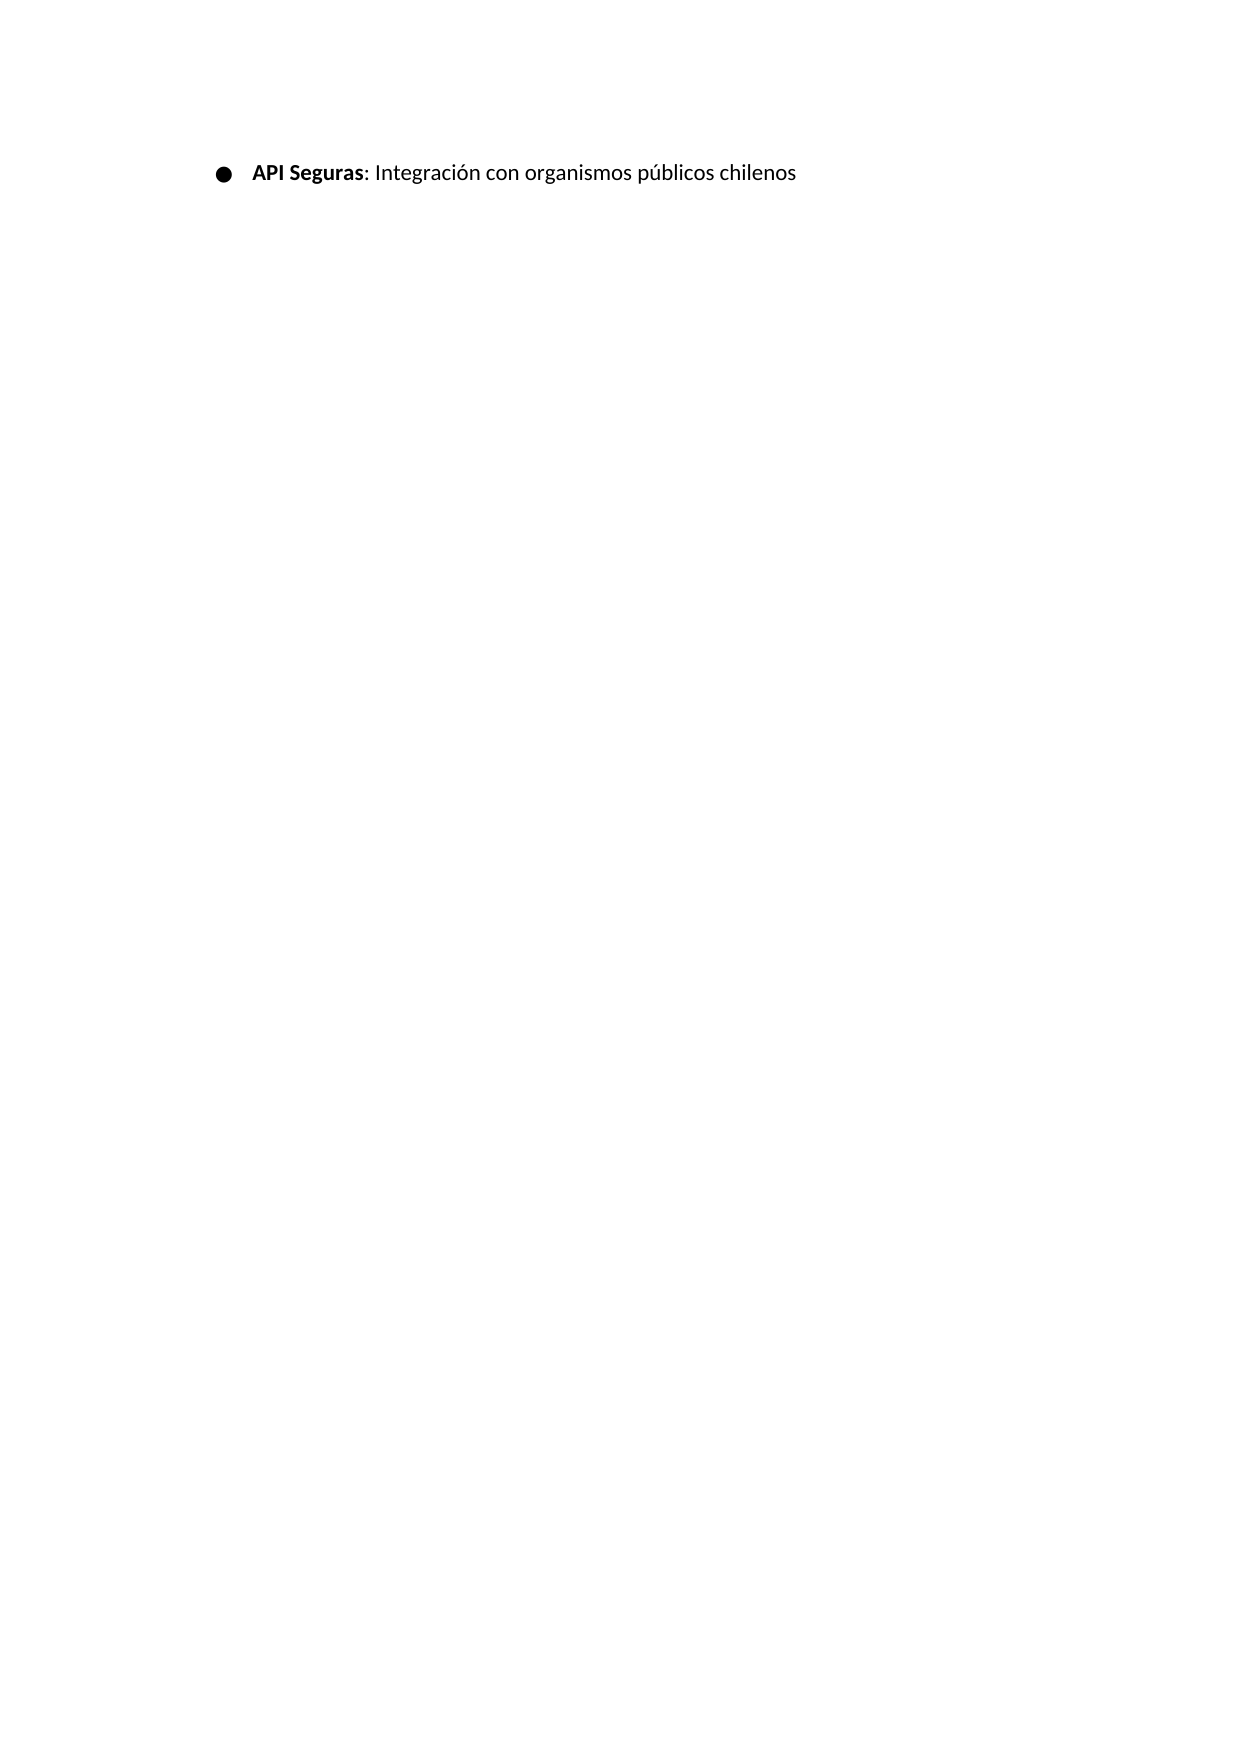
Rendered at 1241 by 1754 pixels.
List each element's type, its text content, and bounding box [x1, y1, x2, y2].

list API Seguras: Integración con organismos públicos chilenos [214, 150, 1211, 193]
